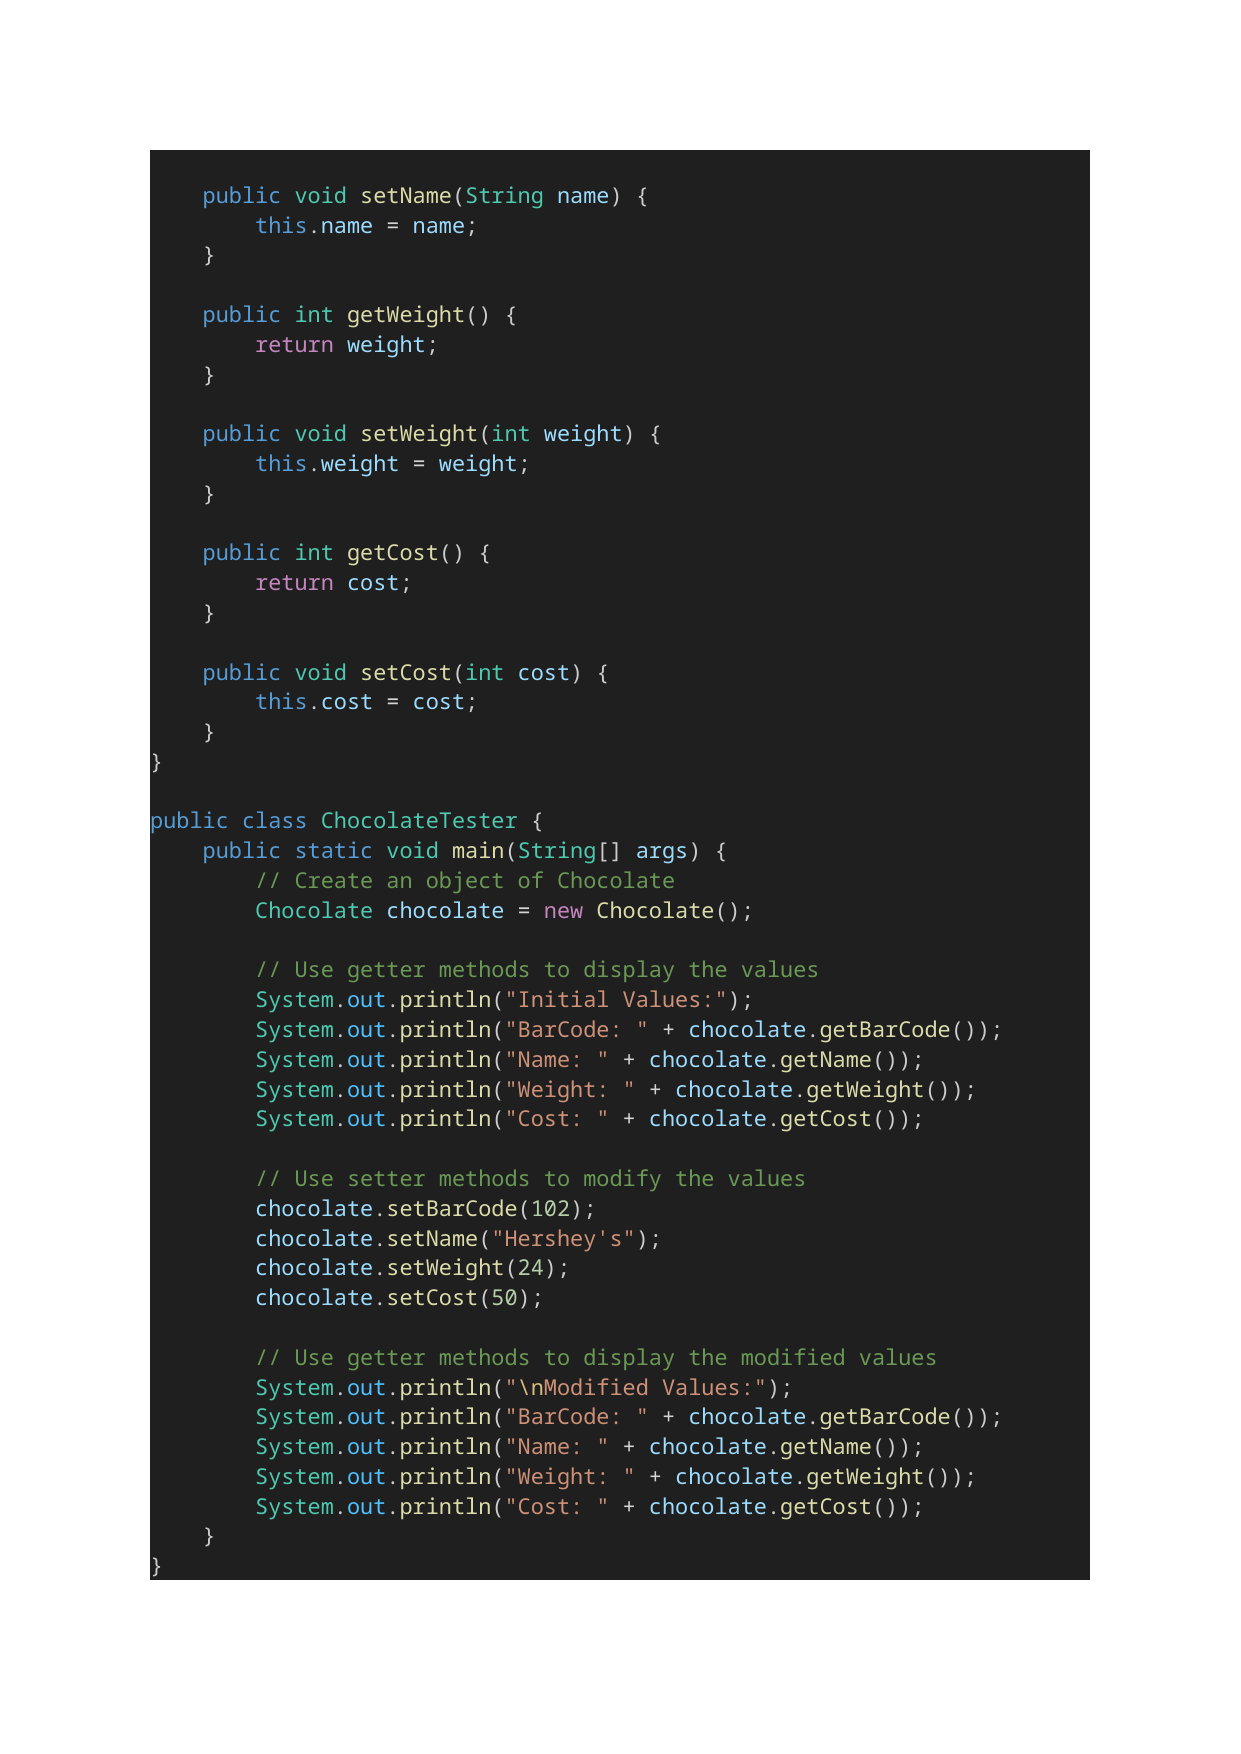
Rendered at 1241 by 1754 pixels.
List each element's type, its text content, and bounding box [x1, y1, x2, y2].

text // Use setter methods to modify the values [150, 1163, 1090, 1193]
text System.out.println("BarCode: " + chocolate.getBarCode()); [150, 1014, 1090, 1044]
text chocolate.setCost(50); [150, 1282, 1090, 1312]
text // Use getter methods to display the values [150, 954, 1090, 984]
text } [150, 716, 1090, 746]
text } [150, 478, 1090, 507]
text chocolate.setName("Hershey's"); [150, 1222, 1090, 1252]
text this.cost = cost; [150, 686, 1090, 716]
text System.out.println("Weight: " + chocolate.getWeight()); [150, 1073, 1090, 1103]
text Chocolate chocolate = new Chocolate(); [150, 895, 1090, 924]
text System.out.println("Initial Values:"); [150, 984, 1090, 1014]
text System.out.println("Cost: " + chocolate.getCost()); [150, 1103, 1090, 1133]
text System.out.println("Name: " + chocolate.getName()); [150, 1431, 1090, 1461]
text this.weight = weight; [150, 448, 1090, 478]
text System.out.println("BarCode: " + chocolate.getBarCode()); [150, 1401, 1090, 1431]
text } [150, 1520, 1090, 1550]
text } [150, 239, 1090, 269]
text return cost; [150, 567, 1090, 597]
text // Create an object of Chocolate [150, 865, 1090, 895]
text System.out.println("Cost: " + chocolate.getCost()); [150, 1491, 1090, 1520]
text public void setCost(int cost) { [150, 656, 1090, 686]
text // Use getter methods to display the modified values [150, 1342, 1090, 1371]
text public class ChocolateTester { [150, 805, 1090, 835]
text } [150, 746, 1090, 776]
text public int getCost() { [150, 537, 1090, 567]
text public int getWeight() { [150, 299, 1090, 329]
text System.out.println("\nModified Values:"); [150, 1371, 1090, 1401]
text this.name = name; [150, 209, 1090, 239]
text } [150, 1550, 1090, 1580]
text System.out.println("Weight: " + chocolate.getWeight()); [150, 1461, 1090, 1491]
text public void setWeight(int weight) { [150, 418, 1090, 448]
text chocolate.setBarCode(102); [150, 1193, 1090, 1222]
text chocolate.setWeight(24); [150, 1252, 1090, 1282]
text return weight; [150, 329, 1090, 358]
text public static void main(String[] args) { [150, 835, 1090, 865]
text } [150, 358, 1090, 388]
text System.out.println("Name: " + chocolate.getName()); [150, 1044, 1090, 1073]
text public void setName(String name) { [150, 180, 1090, 209]
text } [150, 597, 1090, 627]
